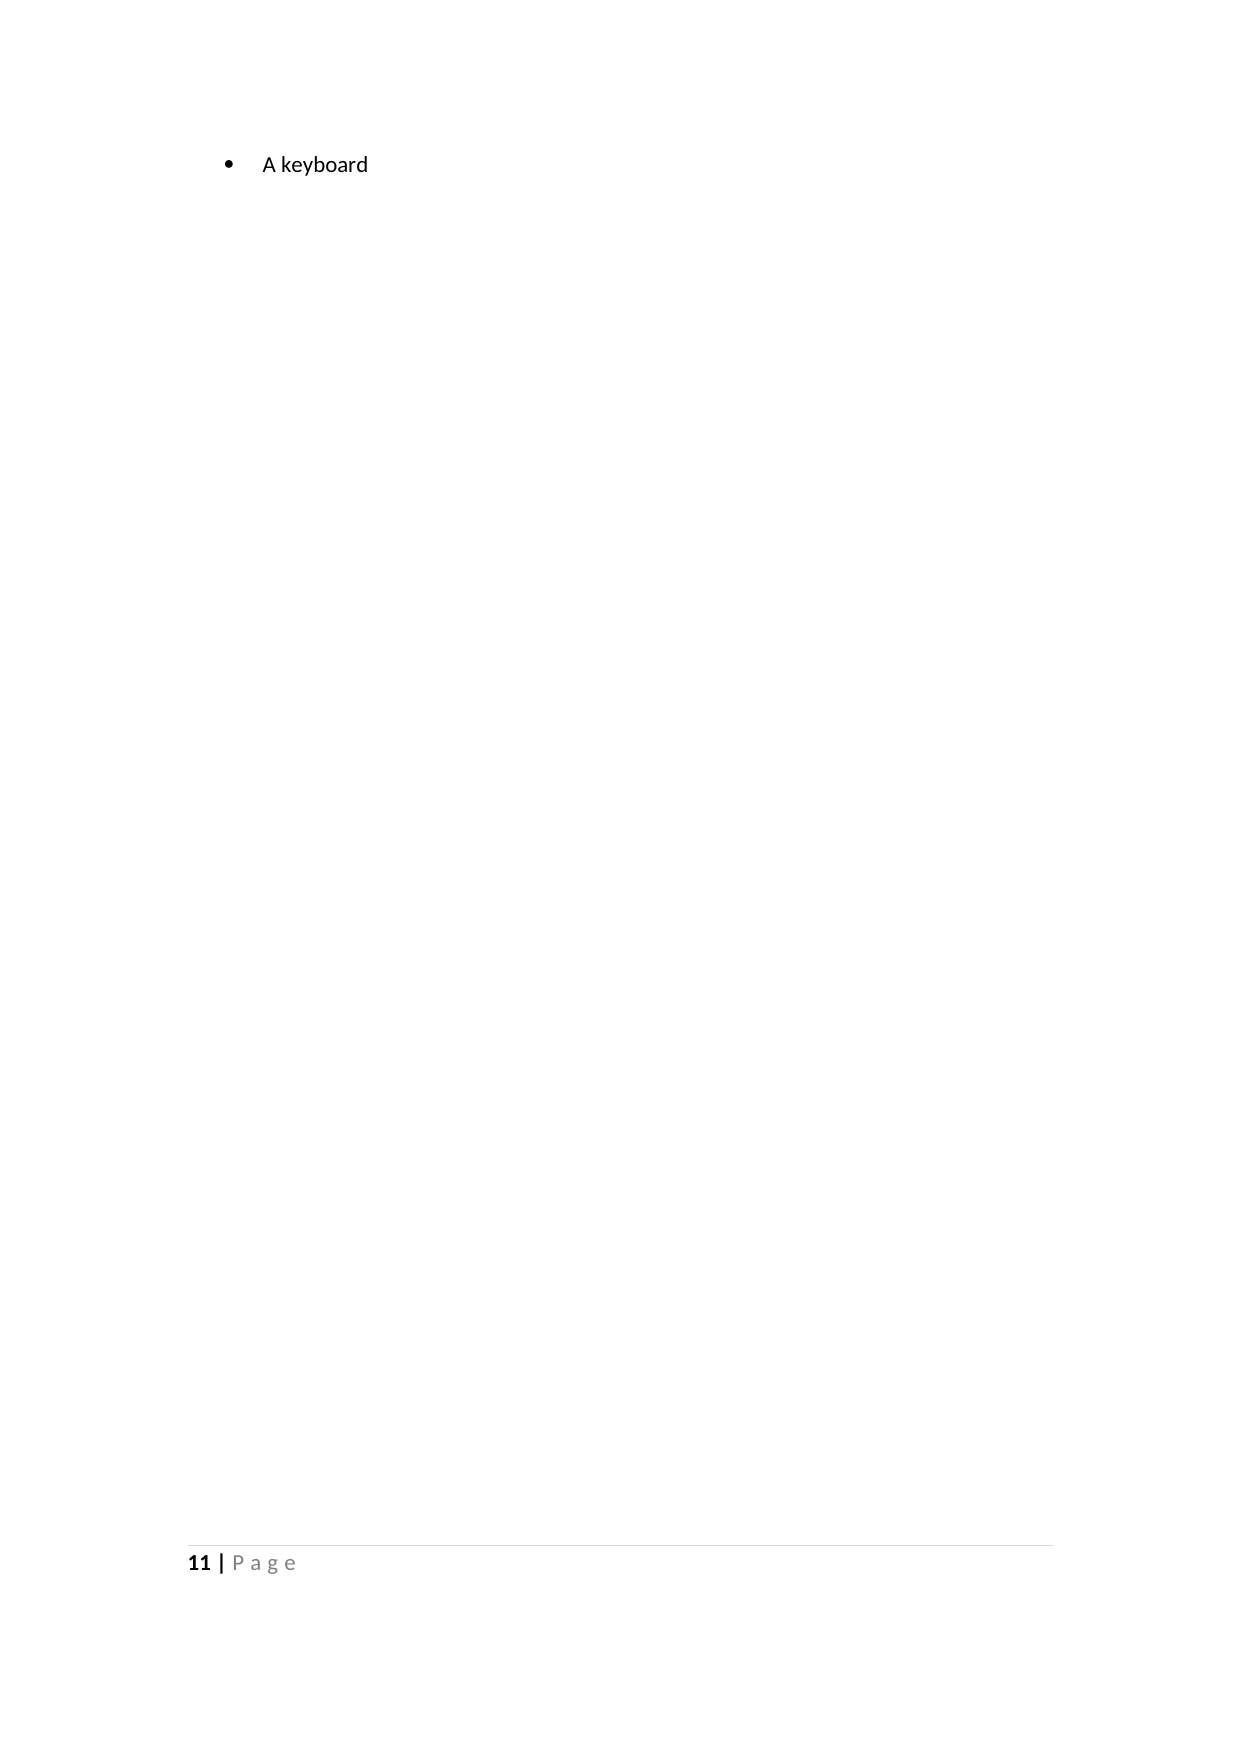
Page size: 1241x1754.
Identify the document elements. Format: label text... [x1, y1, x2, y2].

list A keyboard [225, 150, 1053, 178]
